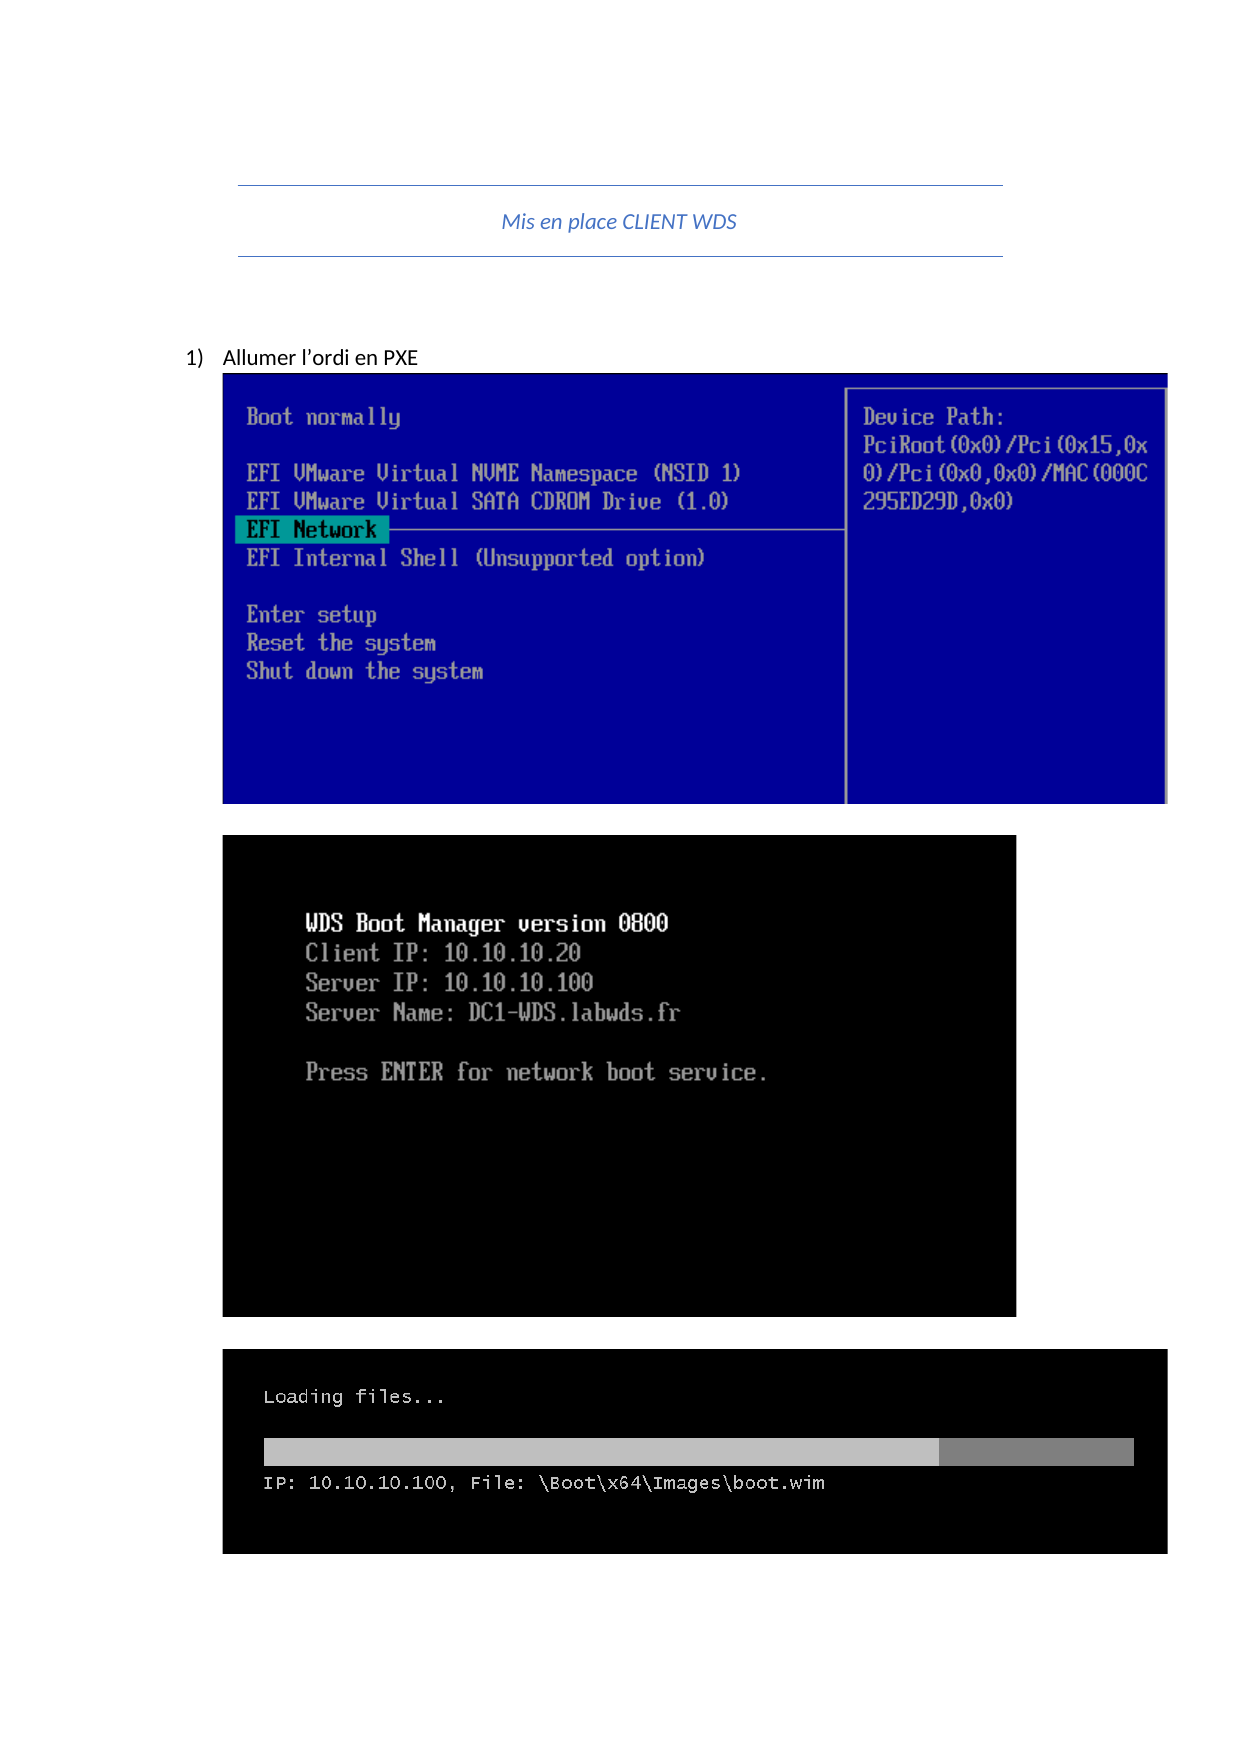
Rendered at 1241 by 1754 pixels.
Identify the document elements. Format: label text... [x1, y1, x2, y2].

picture [222, 373, 1168, 804]
list Allumer l’ordi en PXE [185, 343, 1093, 371]
picture [222, 1349, 1168, 1554]
text Mis en place CLIENT WDS [238, 186, 1003, 256]
picture [222, 835, 1017, 1317]
